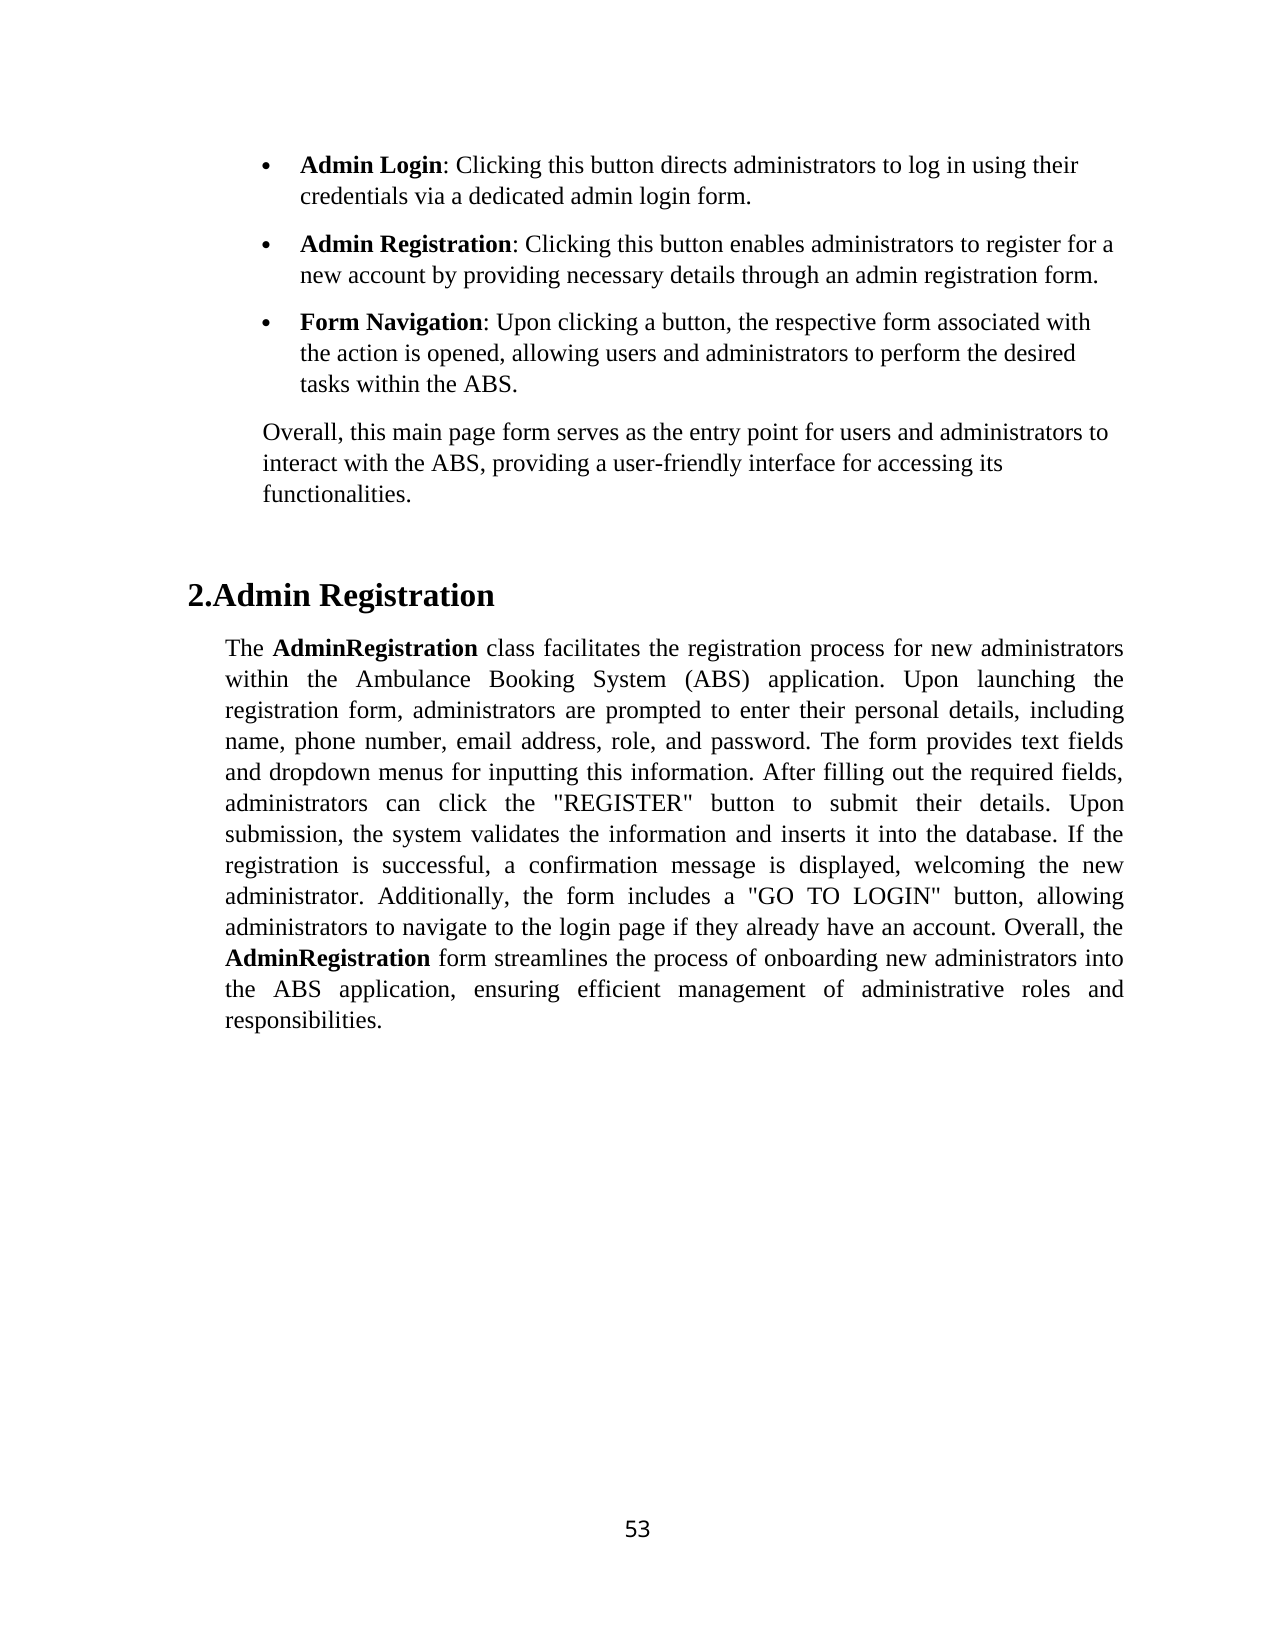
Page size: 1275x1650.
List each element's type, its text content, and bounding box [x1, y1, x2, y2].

list Admin Login: Clicking this button directs administrators to log in using their credentials via a dedicated admin login form. [262, 150, 1125, 210]
list Admin Registration: Clicking this button enables administrators to register for a new account by providing necessary details through an admin registration form. [262, 229, 1125, 288]
text 2.Admin Registration [187, 575, 1125, 613]
list Form Navigation: Upon clicking a button, the respective form associated with the action is opened, allowing users and administrators to perform the desired tasks within the ABS. [262, 307, 1125, 398]
text Overall, this main page form serves as the entry point for users and administrators to interact with the ABS, providing a user-friendly interface for accessing its functionalities. [262, 417, 1125, 508]
list The AdminRegistration class facilitates the registration process for new administrators within the Ambulance Booking System (ABS) application. Upon launching the registration form, administrators are prompted to enter their personal details, including name, phone number, email address, role, and password. The form provides text fields and dropdown menus for inputting this information. After filling out the required fields, administrators can click the "REGISTER" button to submit their details. Upon submission, the system validates the information and inserts it into the database. If the registration is successful, a confirmation message is displayed, welcoming the new administrator. Additionally, the form includes a "GO TO LOGIN" button, allowing administrators to navigate to the login page if they already have an account. Overall, the AdminRegistration form streamlines the process of onboarding new administrators into the ABS application, ensuring efficient management of administrative roles and responsibilities. [225, 633, 1125, 1034]
